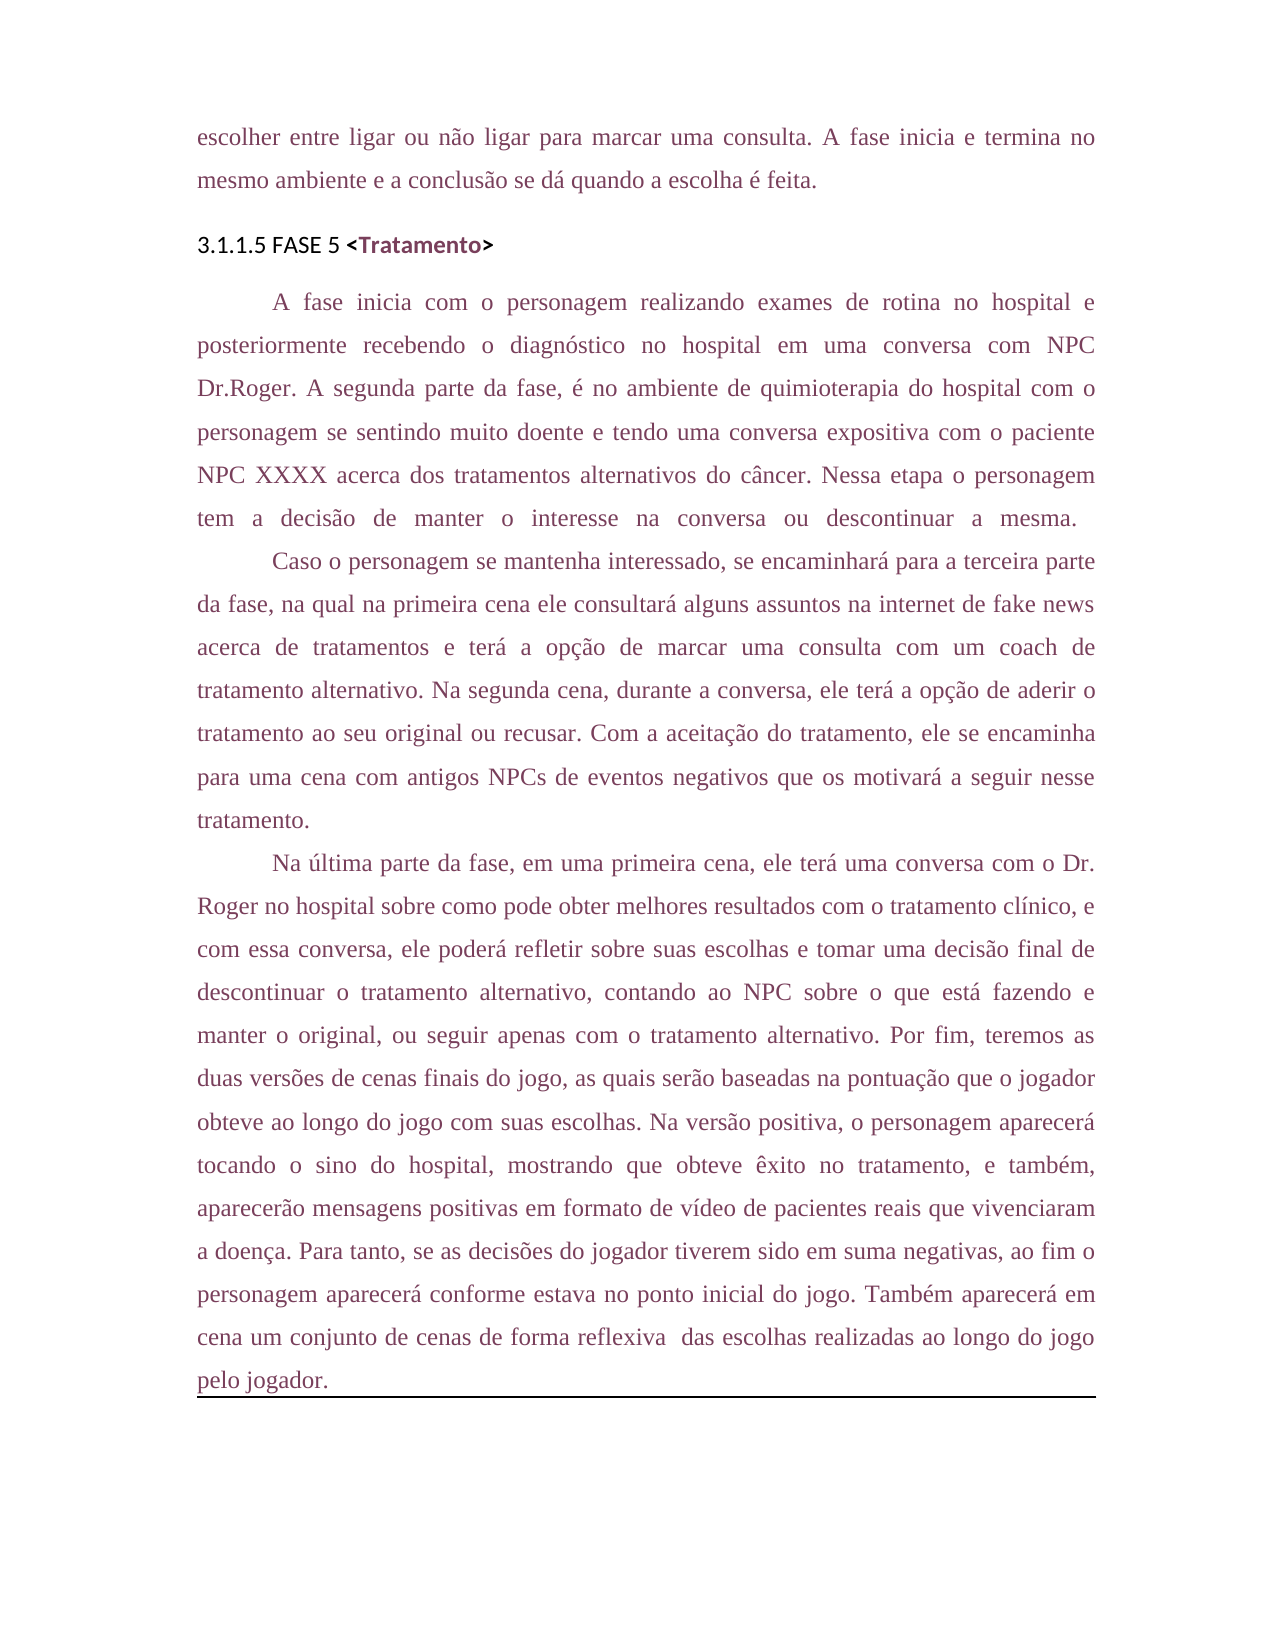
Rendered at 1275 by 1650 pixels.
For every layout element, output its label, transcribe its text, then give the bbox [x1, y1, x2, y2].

text A fase inicia com o personagem realizando exames de rotina no hospital e posteriormente recebendo o diagnóstico no hospital em uma conversa com NPC Dr.Roger. A segunda parte da fase, é no ambiente de quimioterapia do hospital com o personagem se sentindo muito doente e tendo uma conversa expositiva com o paciente NPC XXXX acerca dos tratamentos alternativos do câncer. Nessa etapa o personagem tem a decisão de manter o interesse na conversa ou descontinuar a mesma. Caso o personagem se mantenha interessado, se encaminhará para a terceira parte da fase, na qual na primeira cena ele consultará alguns assuntos na internet de fake news acerca de tratamentos e terá a opção de marcar uma consulta com um coach de tratamento alternativo. Na segunda cena, durante a conversa, ele terá a opção de aderir o tratamento ao seu original ou recusar. Com a aceitação do tratamento, ele se encaminha para uma cena com antigos NPCs de eventos negativos que os motivará a seguir nesse tratamento. Na última parte da fase, em uma primeira cena, ele terá uma conversa com o Dr. Roger no hospital sobre como pode obter melhores resultados com o tratamento clínico, e com essa conversa, ele poderá refletir sobre suas escolhas e tomar uma decisão final de descontinuar o tratamento alternativo, contando ao NPC sobre o que está fazendo e manter o original, ou seguir apenas com o tratamento alternativo. Por fim, teremos as duas versões de cenas finais do jogo, as quais serão baseadas na pontuação que o jogador obteve ao longo do jogo com suas escolhas. Na versão positiva, o personagem aparecerá tocando o sino do hospital, mostrando que obteve êxito no tratamento, e também, aparecerão mensagens positivas em formato de vídeo de pacientes reais que vivenciaram a doença. Para tanto, se as decisões do jogador tiverem sido em suma negativas, ao fim o personagem aparecerá conforme estava no ponto inicial do jogo. Também aparecerá em cena um conjunto de cenas de forma reflexiva das escolhas realizadas ao longo do jogo pelo jogador. [197, 287, 1096, 1396]
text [197, 122, 1096, 194]
subtitle 3.1.1.5 FASE 5 <Tratamento> [197, 229, 1096, 259]
